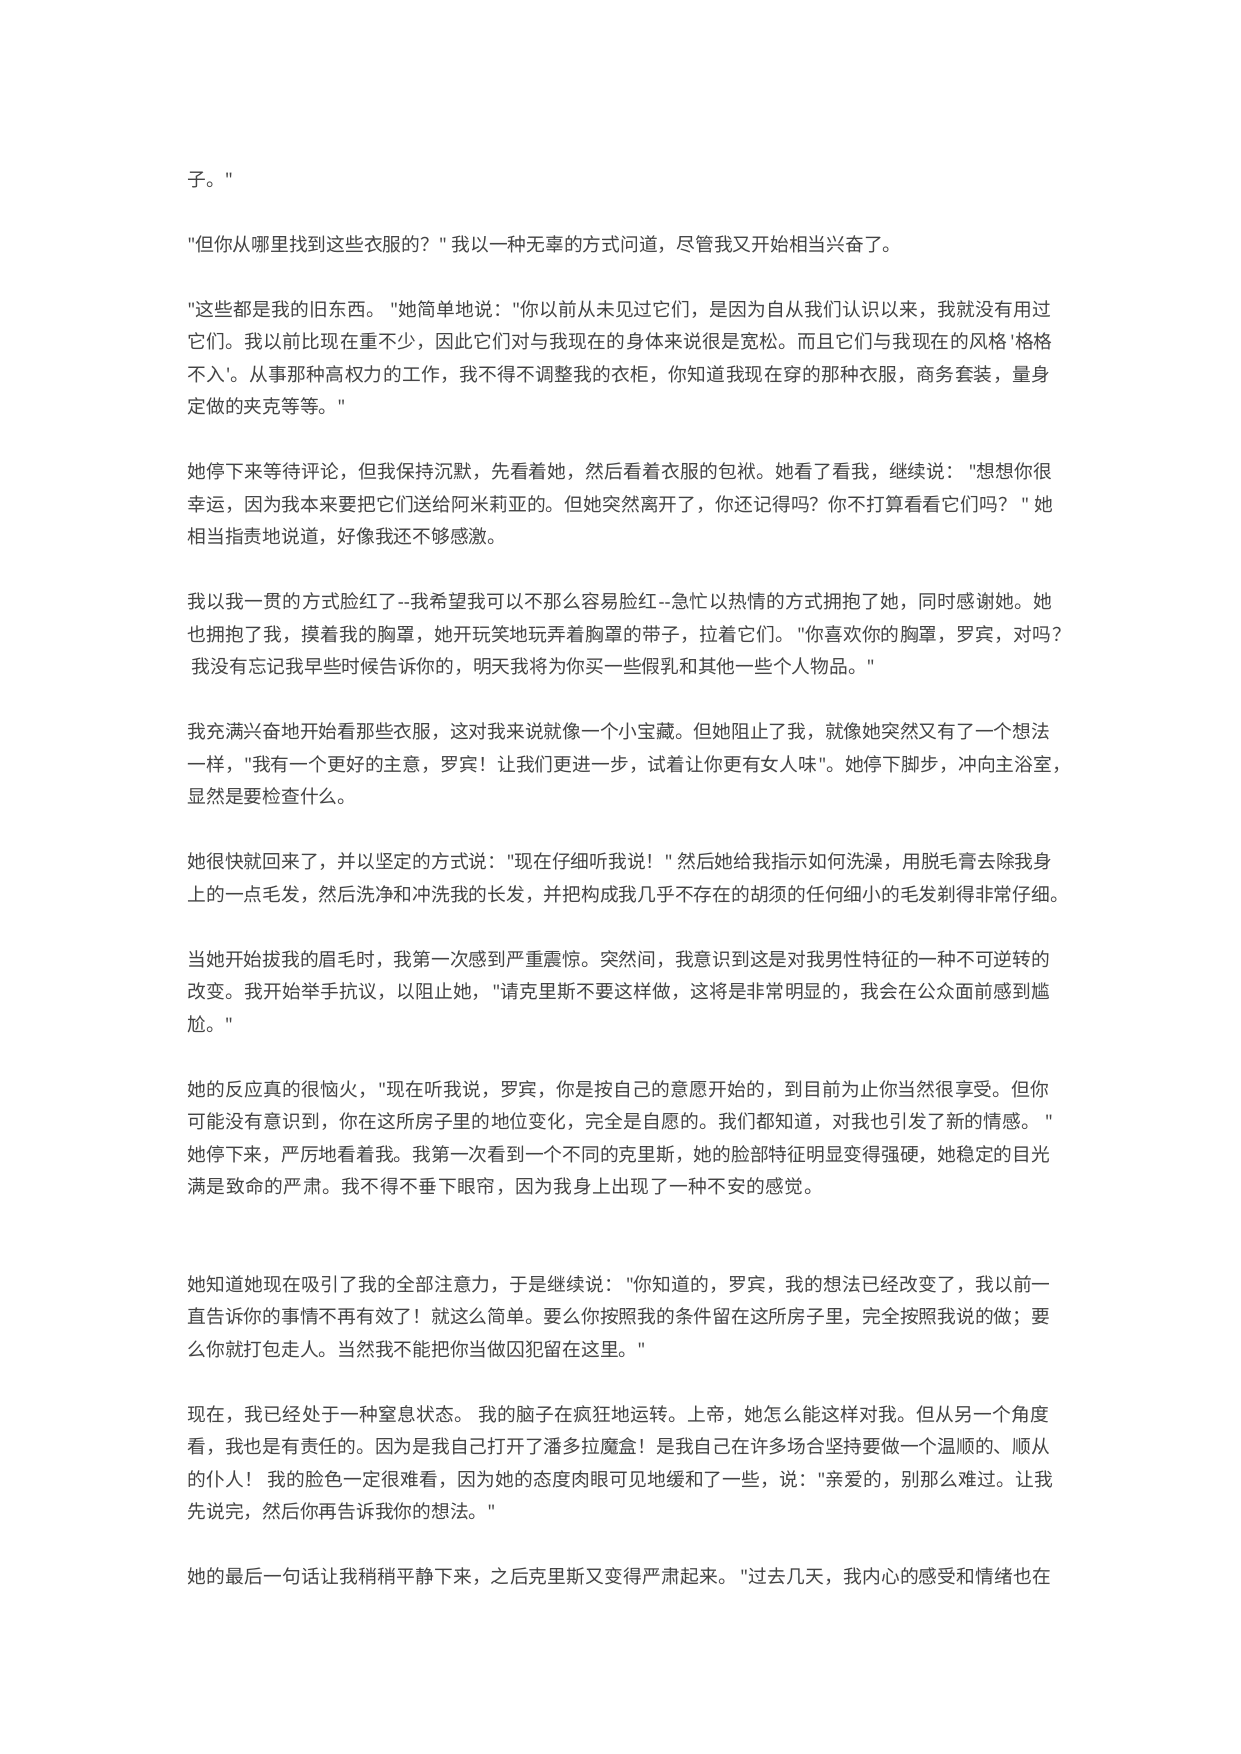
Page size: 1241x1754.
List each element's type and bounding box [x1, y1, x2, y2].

text [187, 162, 1053, 1592]
